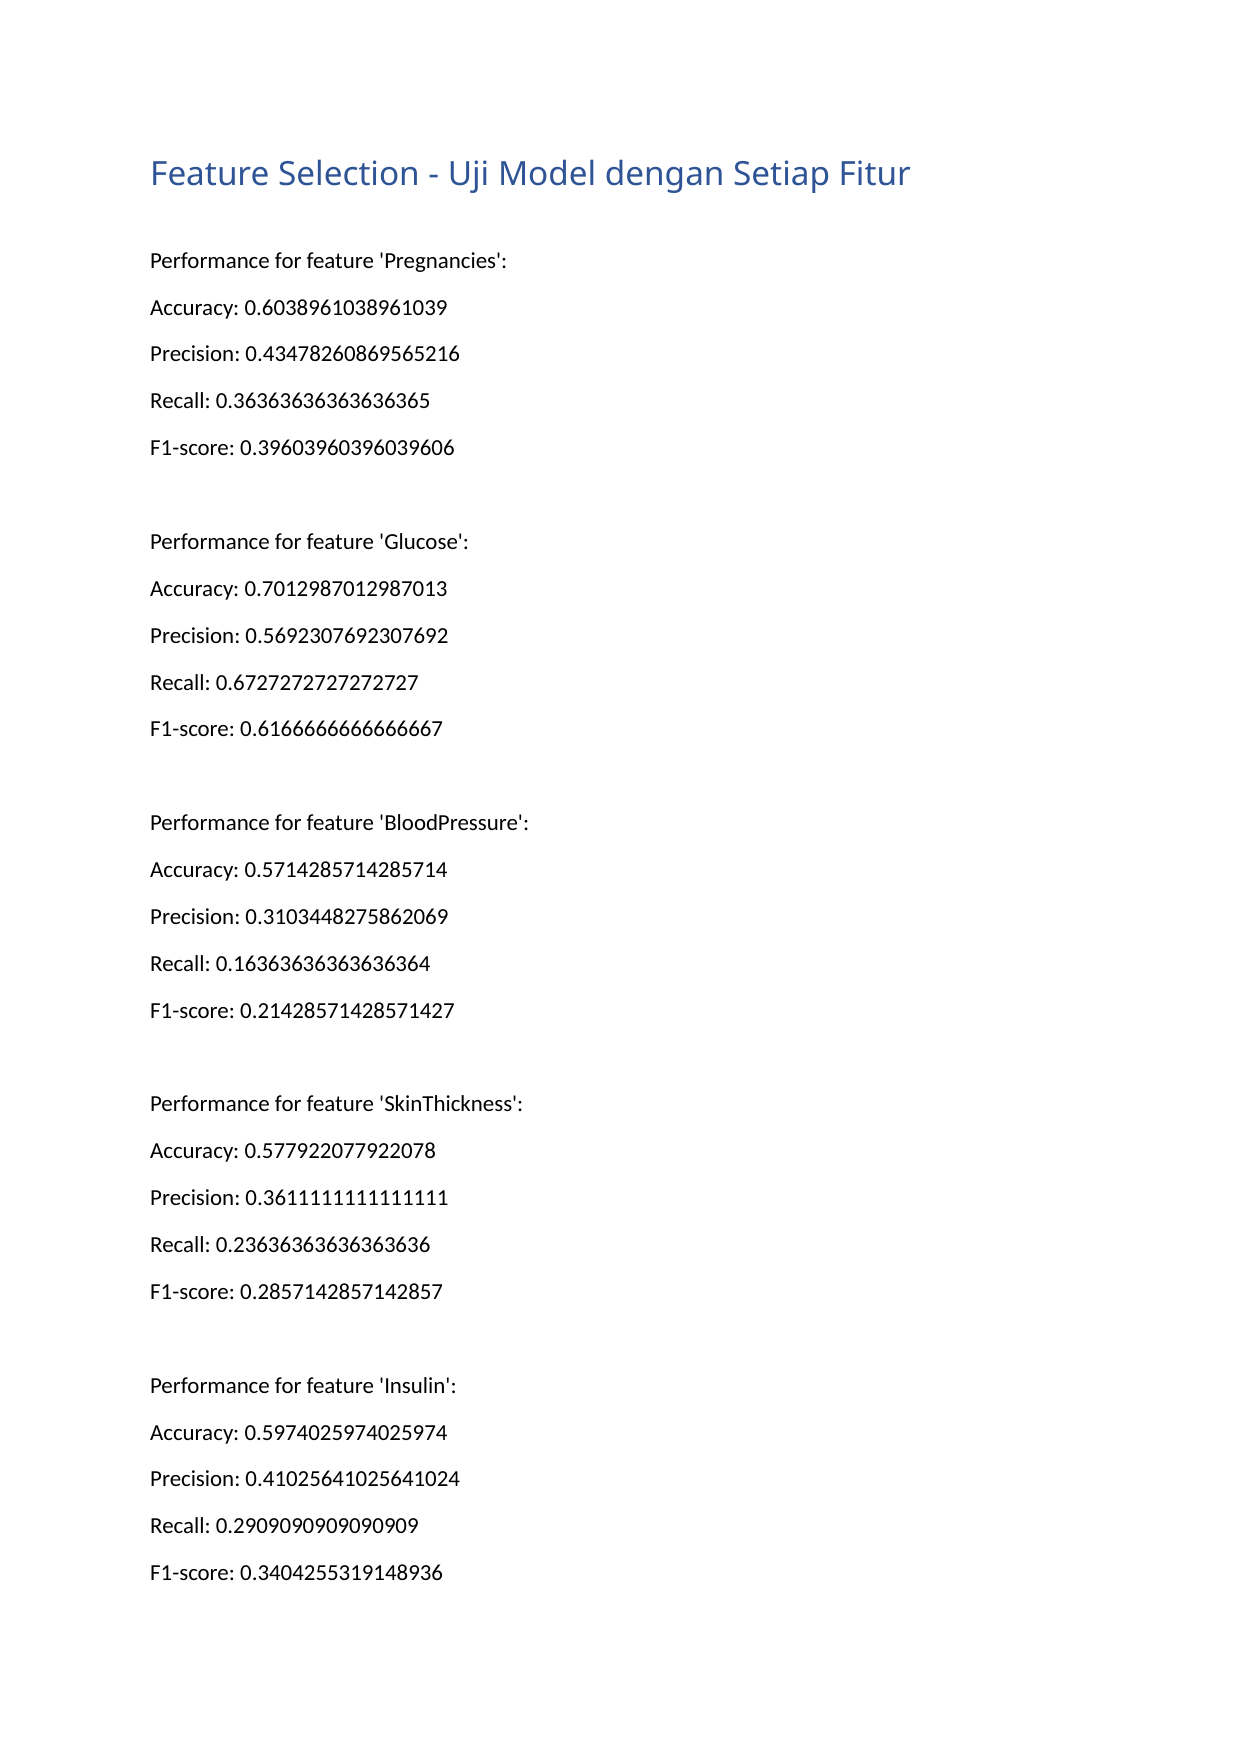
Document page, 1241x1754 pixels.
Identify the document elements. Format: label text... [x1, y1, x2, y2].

text Recall: 0.16363636363636364 [150, 949, 1090, 977]
text Recall: 0.2909090909090909 [150, 1511, 1090, 1539]
text Recall: 0.36363636363636365 [150, 386, 1090, 414]
text Precision: 0.3611111111111111 [150, 1183, 1090, 1211]
text Accuracy: 0.5974025974025974 [150, 1418, 1090, 1446]
text Performance for feature 'BloodPressure': [150, 808, 1090, 836]
text F1-score: 0.21428571428571427 [150, 996, 1090, 1024]
subtitle Feature Selection - Uji Model dengan Setiap Fitur [150, 150, 1090, 195]
text F1-score: 0.6166666666666667 [150, 714, 1090, 743]
text Recall: 0.6727272727272727 [150, 668, 1090, 696]
text Accuracy: 0.7012987012987013 [150, 574, 1090, 602]
text F1-score: 0.2857142857142857 [150, 1277, 1090, 1305]
text Accuracy: 0.5714285714285714 [150, 855, 1090, 883]
text Recall: 0.23636363636363636 [150, 1230, 1090, 1258]
text Precision: 0.5692307692307692 [150, 621, 1090, 649]
text F1-score: 0.39603960396039606 [150, 433, 1090, 461]
text Performance for feature 'Insulin': [150, 1371, 1090, 1399]
text Performance for feature 'SkinThickness': [150, 1089, 1090, 1118]
text F1-score: 0.3404255319148936 [150, 1558, 1090, 1586]
text Performance for feature 'Pregnancies': [150, 246, 1090, 274]
text Precision: 0.3103448275862069 [150, 902, 1090, 930]
text Performance for feature 'Glucose': [150, 527, 1090, 555]
text Precision: 0.41025641025641024 [150, 1464, 1090, 1493]
text Accuracy: 0.577922077922078 [150, 1136, 1090, 1164]
text Precision: 0.43478260869565216 [150, 339, 1090, 368]
text Accuracy: 0.6038961038961039 [150, 293, 1090, 321]
